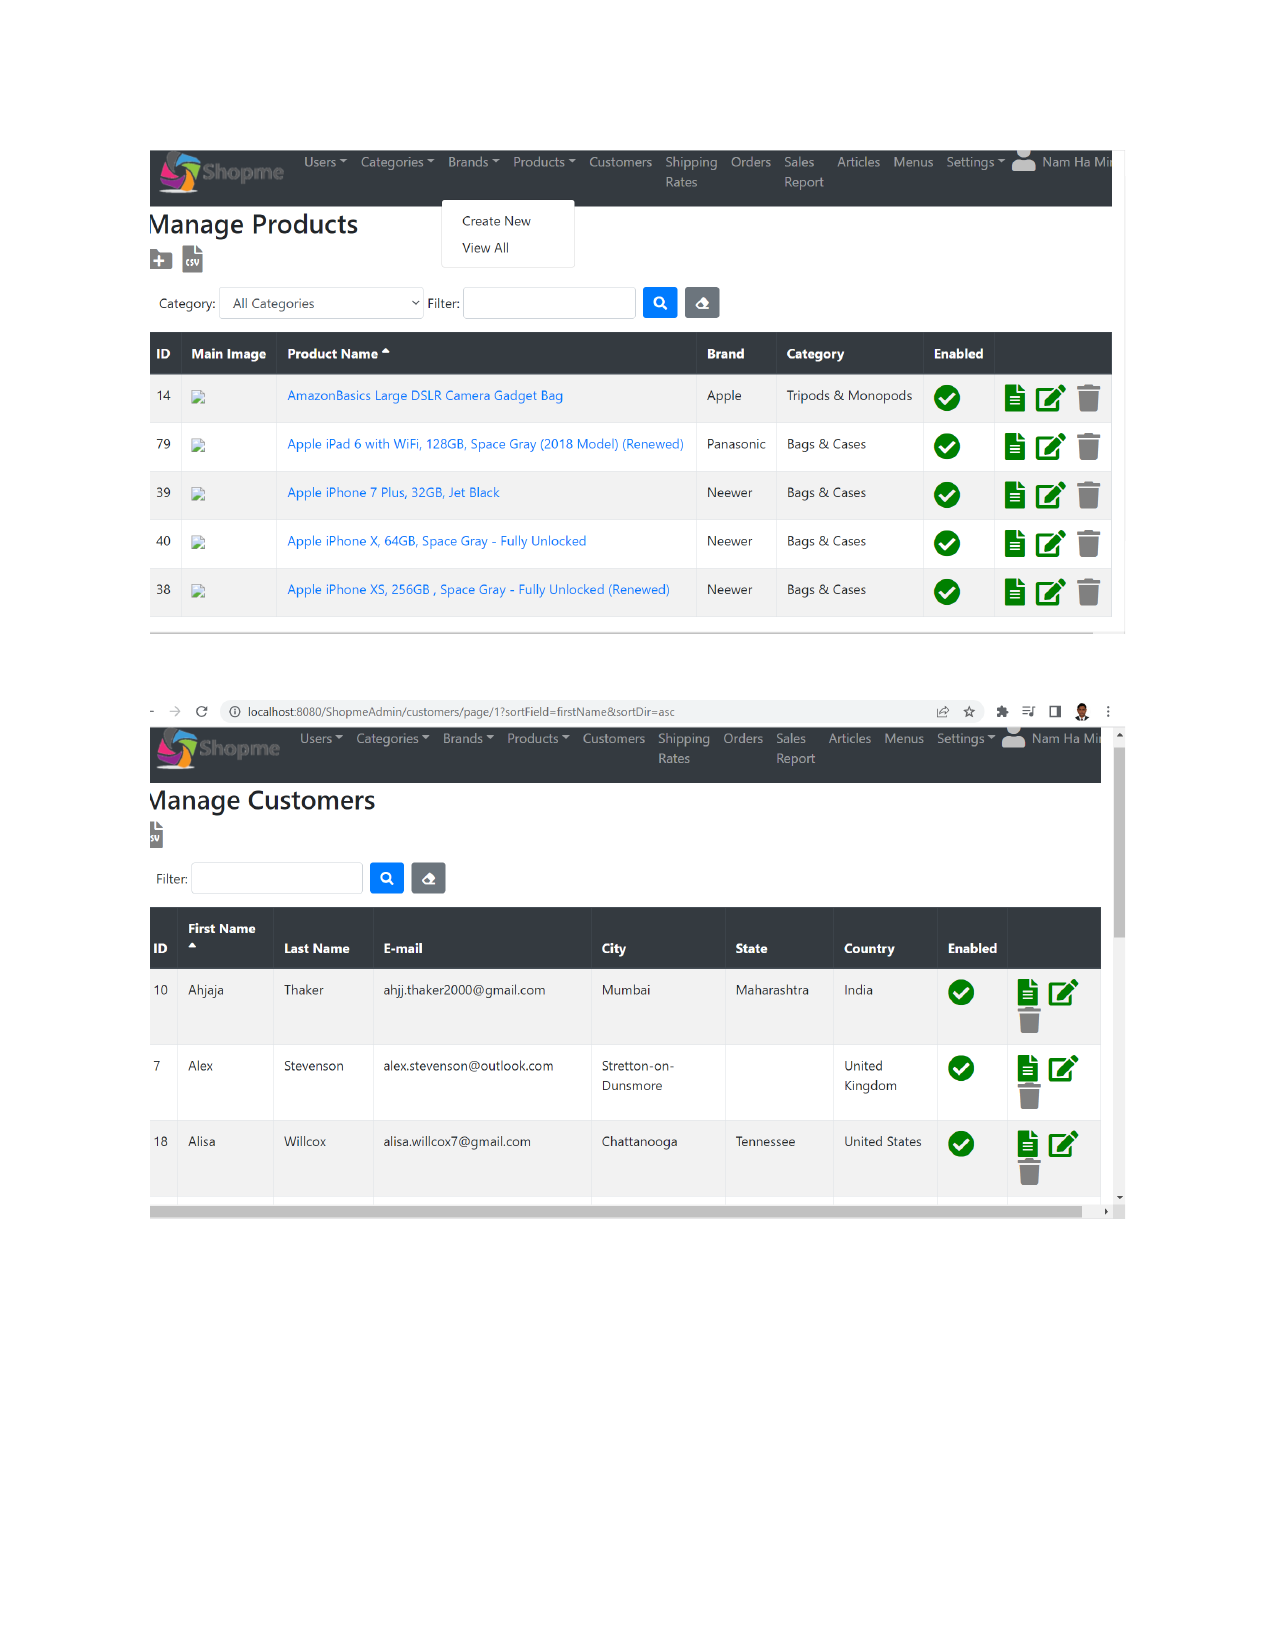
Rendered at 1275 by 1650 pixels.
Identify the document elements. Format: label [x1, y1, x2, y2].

picture [150, 150, 1125, 634]
picture [150, 699, 1125, 1221]
